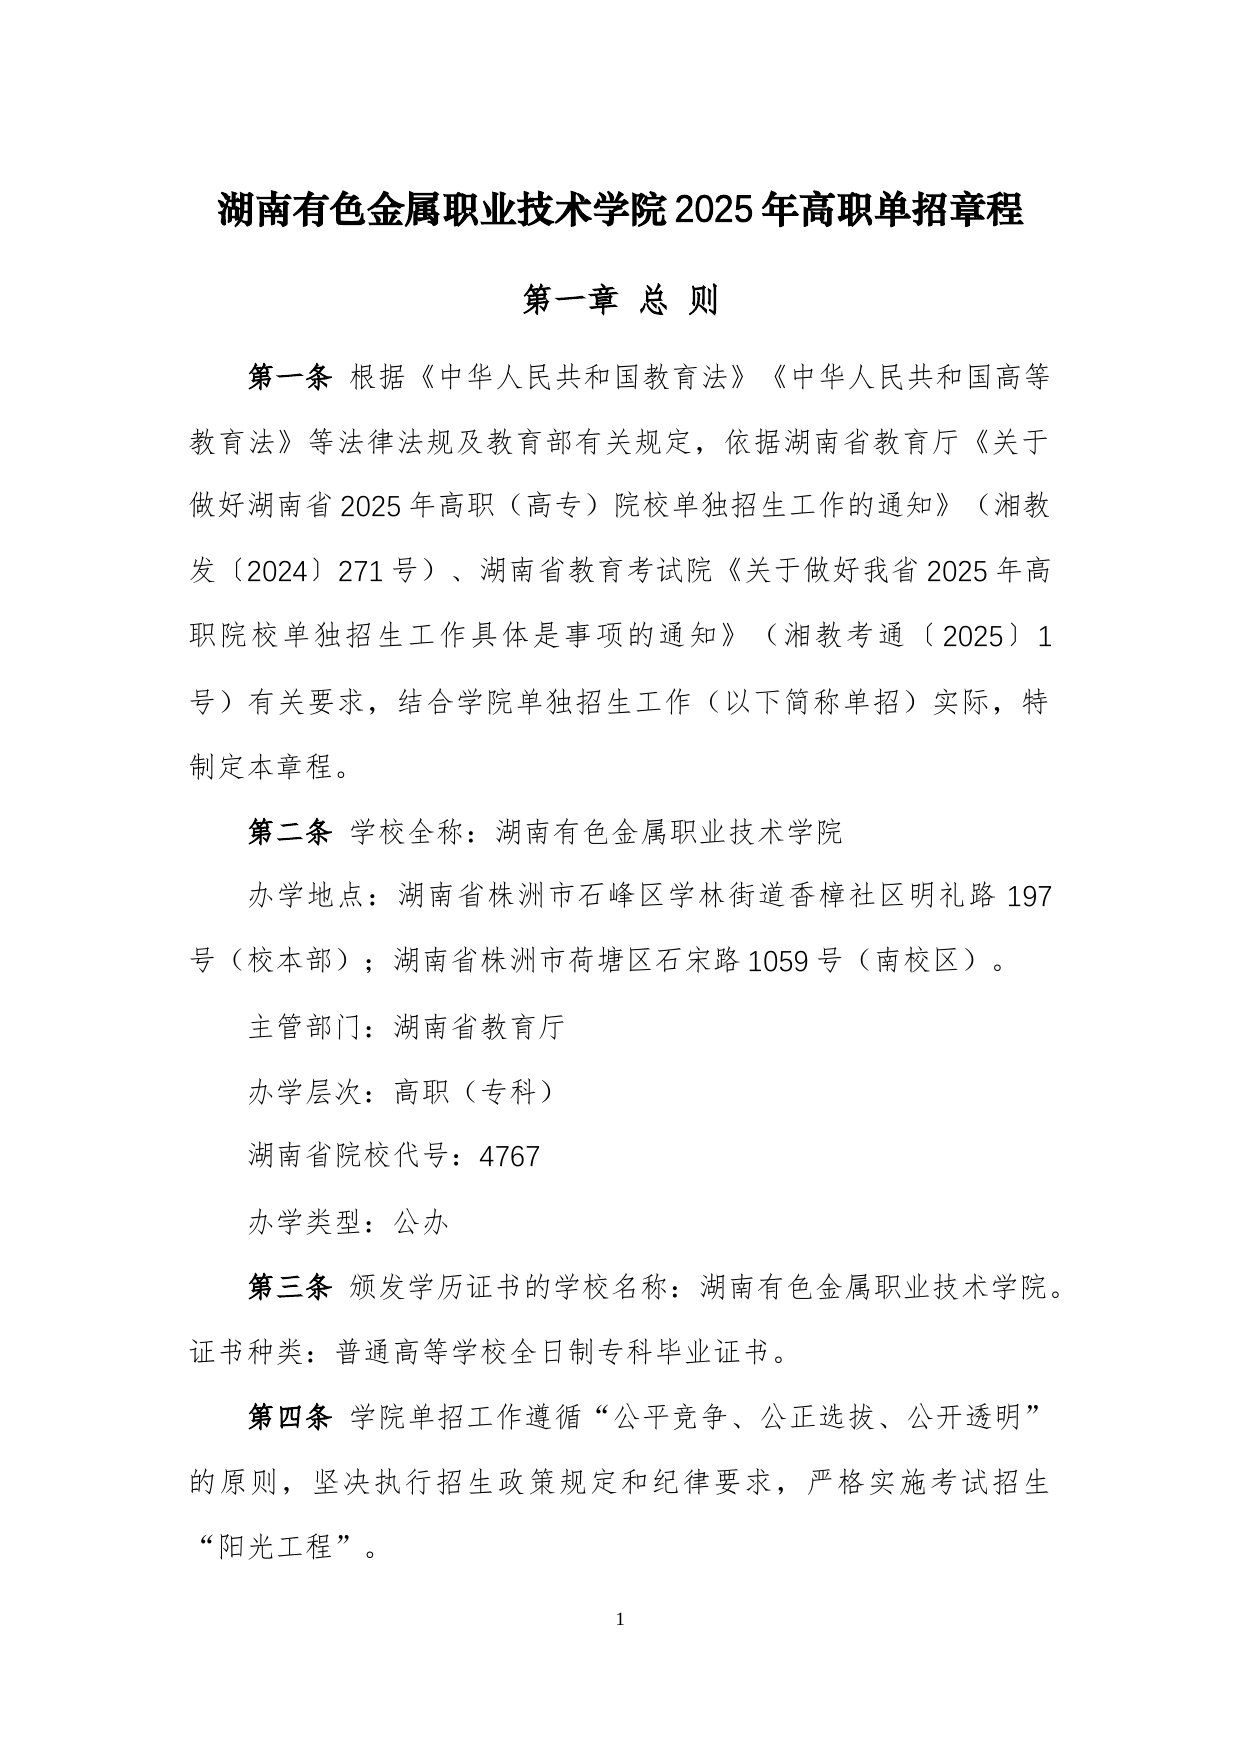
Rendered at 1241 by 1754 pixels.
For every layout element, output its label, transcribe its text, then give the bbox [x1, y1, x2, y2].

list 颁发学历证书的学校名称：湖南有色金属职业技术学院。证书种类：普通高等学校全日制专科毕业证书。 [187, 1252, 1053, 1382]
text 湖南省院校代号：4767 [187, 1122, 1053, 1187]
text 办学地点：湖南省株洲市石峰区学林街道香樟社区明礼路197号（校本部）；湖南省株洲市荷塘区石宋路1059号（南校区）。 [187, 862, 1053, 992]
text 办学层次：高职（专科） [187, 1057, 1053, 1122]
list 学院单招工作遵循“公平竞争、公正选拔、公开透明”的原则，坚决执行招生政策规定和纪律要求，严格实施考试招生“阳光工程”。 [187, 1382, 1053, 1577]
list 总 则 [187, 264, 1053, 329]
text 办学类型：公办 [187, 1187, 1053, 1252]
text 主管部门：湖南省教育厅 [187, 992, 1053, 1057]
list 学校全称：湖南有色金属职业技术学院 [187, 797, 1053, 862]
list 根据《中华人民共和国教育法》《中华人民共和国高等教育法》等法律法规及教育部有关规定，依据湖南省教育厅《关于做好湖南省2025年高职（高专）院校单独招生工作的通知》（湘教发〔2024〕271号）、湖南省教育考试院《关于做好我省2025年高职院校单独招生工作具体是事项的通知》（湘教考通〔2025〕1号）有关要求，结合学院单独招生工作（以下简称单招）实际，特制定本章程。 [187, 342, 1053, 797]
text 湖南有色金属职业技术学院2025年高职单招章程 [187, 174, 1053, 239]
